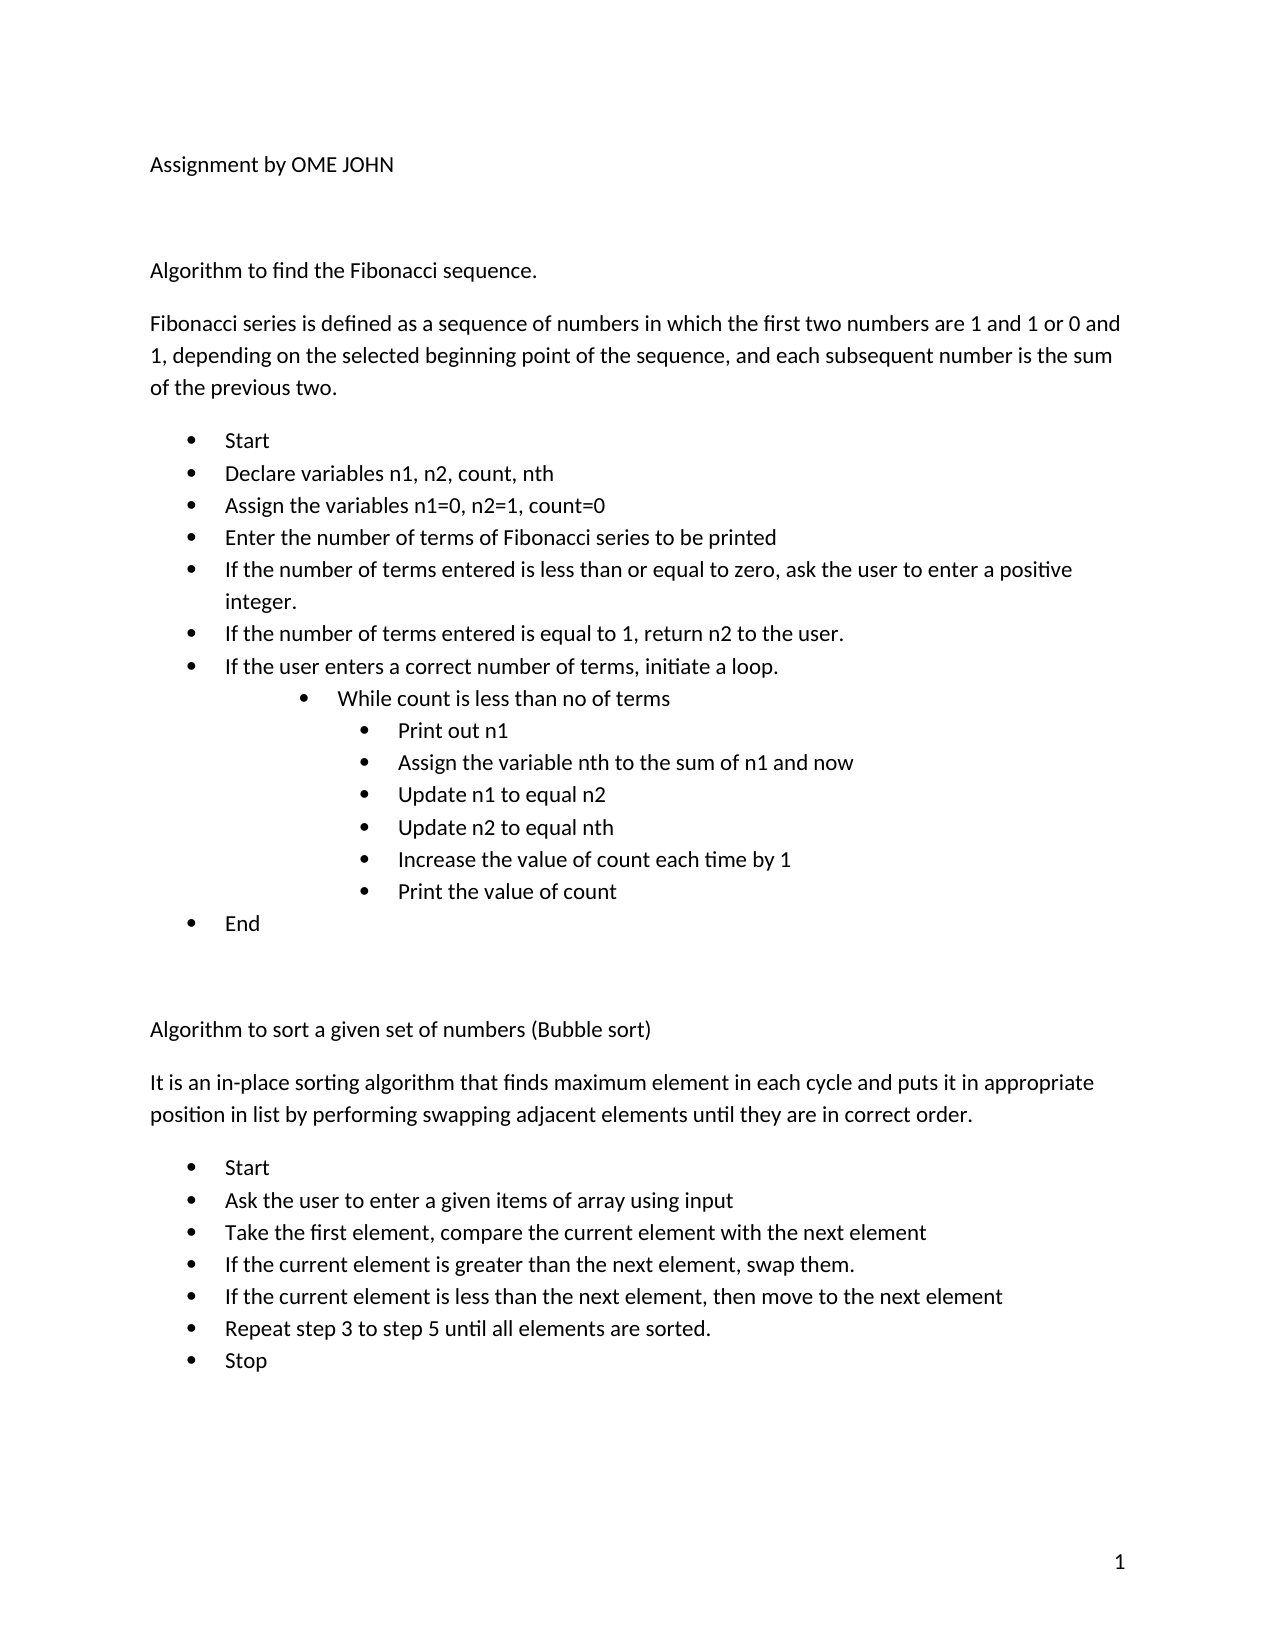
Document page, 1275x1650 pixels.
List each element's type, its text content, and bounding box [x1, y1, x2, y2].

list Repeat step 3 to step 5 until all elements are sorted. [187, 1314, 1125, 1342]
list Assign the variables n1=0, n2=1, count=0 [187, 491, 1125, 519]
list End [187, 909, 1125, 937]
list If the current element is less than the next element, then move to the next element [187, 1282, 1125, 1310]
list Algorithm to sort a given set of numbers (Bubble sort) [150, 1015, 1125, 1043]
list Stop [187, 1347, 1125, 1375]
list Update n2 to equal nth [360, 813, 1125, 841]
list Take the first element, compare the current element with the next element [187, 1218, 1125, 1246]
list If the user enters a correct number of terms, initiate a loop. [187, 652, 1125, 680]
list Start [187, 426, 1125, 454]
list Print out n1 [360, 716, 1125, 744]
list If the number of terms entered is less than or equal to zero, ask the user to enter a positive integer. [187, 555, 1125, 615]
list It is an in-place sorting algorithm that finds maximum element in each cycle and puts it in appropriate position in list by performing swapping adjacent elements until they are in correct order. [150, 1068, 1125, 1128]
text Assignment by OME JOHN [150, 150, 1125, 178]
list If the current element is greater than the next element, swap them. [187, 1250, 1125, 1278]
list Declare variables n1, n2, count, nth [187, 459, 1125, 487]
list Increase the value of count each time by 1 [360, 845, 1125, 873]
text Fibonacci series is defined as a sequence of numbers in which the first two numbers are 1 and 1 or 0 and 1, depending on the selected beginning point of the sequence, and each subsequent number is the sum of the previous two. [150, 309, 1125, 401]
list Ask the user to enter a given items of array using input [187, 1186, 1125, 1214]
text Algorithm to find the Fibonacci sequence. [150, 256, 1125, 284]
list While count is less than no of terms [300, 684, 1125, 712]
list Start [187, 1153, 1125, 1182]
list Update n1 to equal n2 [360, 781, 1125, 808]
list Print the value of count [360, 877, 1125, 905]
list If the number of terms entered is equal to 1, return n2 to the user. [187, 619, 1125, 648]
list Assign the variable nth to the sum of n1 and now [360, 748, 1125, 776]
list Enter the number of terms of Fibonacci series to be printed [187, 523, 1125, 551]
